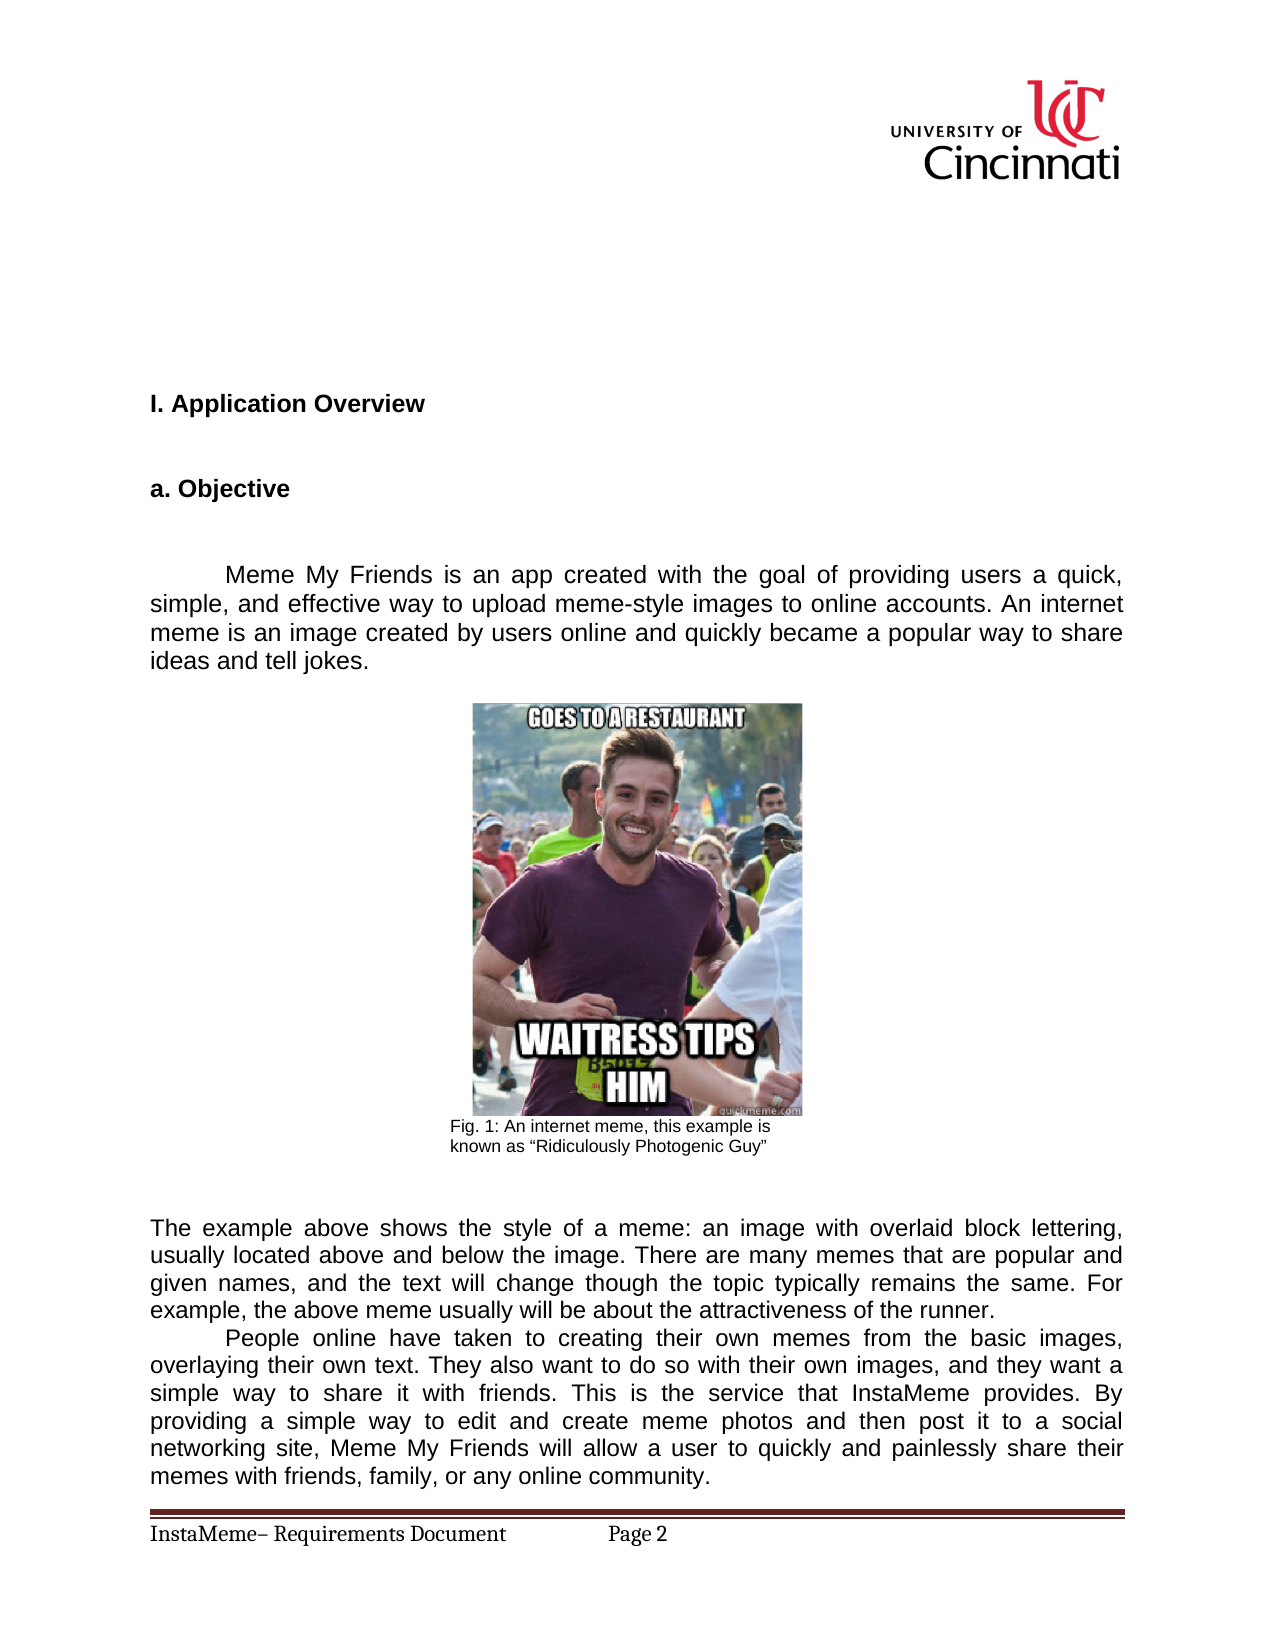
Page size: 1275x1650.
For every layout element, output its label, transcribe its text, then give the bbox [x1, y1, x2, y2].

text a. Objective [150, 474, 1125, 503]
text I. Application Overview [150, 389, 1125, 418]
text known as “Ridiculously Photogenic Guy” [375, 1136, 1125, 1157]
text The example above shows the style of a meme: an image with overlaid block lettering, usually located above and below the image. There are many memes that are popular and given names, and the text will change though the topic typically remains the same. For example, the above meme usually will be about the attractiveness of the runner. [150, 1213, 1125, 1324]
text People online have taken to creating their own memes from the basic images, overlaying their own text. They also want to do so with their own images, and they want a simple way to share it with friends. This is the service that InstaMeme provides. By providing a simple way to edit and create meme photos and then post it to a social networking site, Meme My Friends will allow a user to quickly and painlessly share their memes with friends, family, or any online community. [150, 1324, 1125, 1489]
picture [472, 703, 803, 1116]
text Meme My Friends is an app created with the goal of providing users a quick, simple, and effective way to upload meme-style images to online accounts. An internet meme is an image created by users online and quickly became a popular way to share ideas and tell jokes. [150, 560, 1125, 675]
picture [886, 75, 1125, 188]
text Fig. 1: An internet meme, this example is [450, 1116, 1125, 1136]
